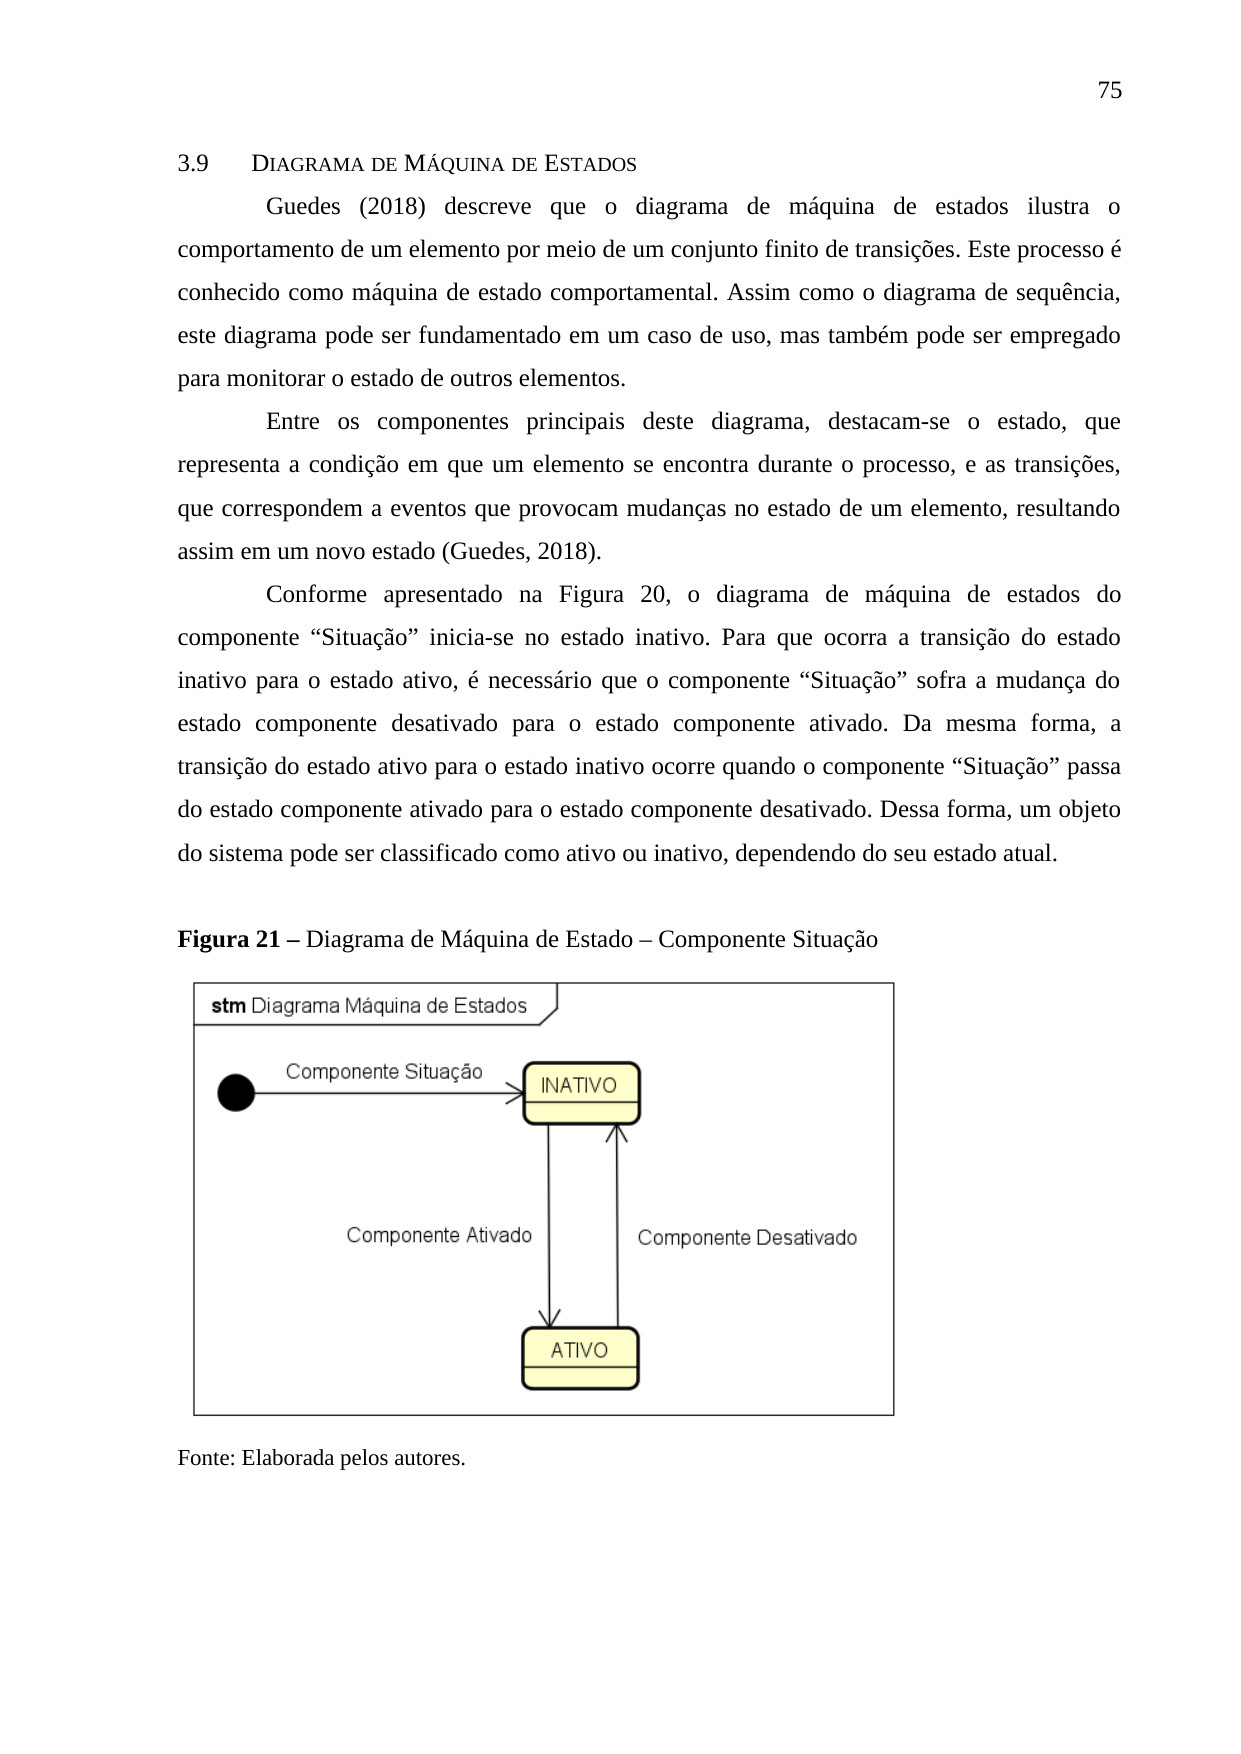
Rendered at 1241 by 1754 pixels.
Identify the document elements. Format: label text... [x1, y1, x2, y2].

text Guedes (2018) descreve que o diagrama de máquina de estados ilustra o comportamento de um elemento por meio de um conjunto finito de transições. Este processo é conhecido como máquina de estado comportamental. Assim como o diagrama de sequência, este diagrama pode ser fundamentado em um caso de uso, mas também pode ser empregado para monitorar o estado de outros elementos. [177, 191, 1122, 392]
subtitle 3.9 Diagrama de Máquina de Estados [177, 148, 1122, 176]
text Conforme apresentado na Figura 20, o diagrama de máquina de estados do componente “Situação” inicia-se no estado inativo. Para que ocorra a transição do estado inativo para o estado ativo, é necessário que o componente “Situação” sofra a mudança do estado componente desativado para o estado componente ativado. Da mesma forma, a transição do estado ativo para o estado inativo ocorre quando o componente “Situação” passa do estado componente ativado para o estado componente desativado. Dessa forma, um objeto do sistema pode ser classificado como ativo ou inativo, dependendo do seu estado atual. [177, 579, 1122, 866]
picture [177, 967, 911, 1430]
text Entre os componentes principais deste diagrama, destacam-se o estado, que representa a condição em que um elemento se encontra durante o processo, e as transições, que correspondem a eventos que provocam mudanças no estado de um elemento, resultando assim em um novo estado (Guedes, 2018). [177, 406, 1122, 564]
text Fonte: Elaborada pelos autores. [177, 1443, 1122, 1470]
